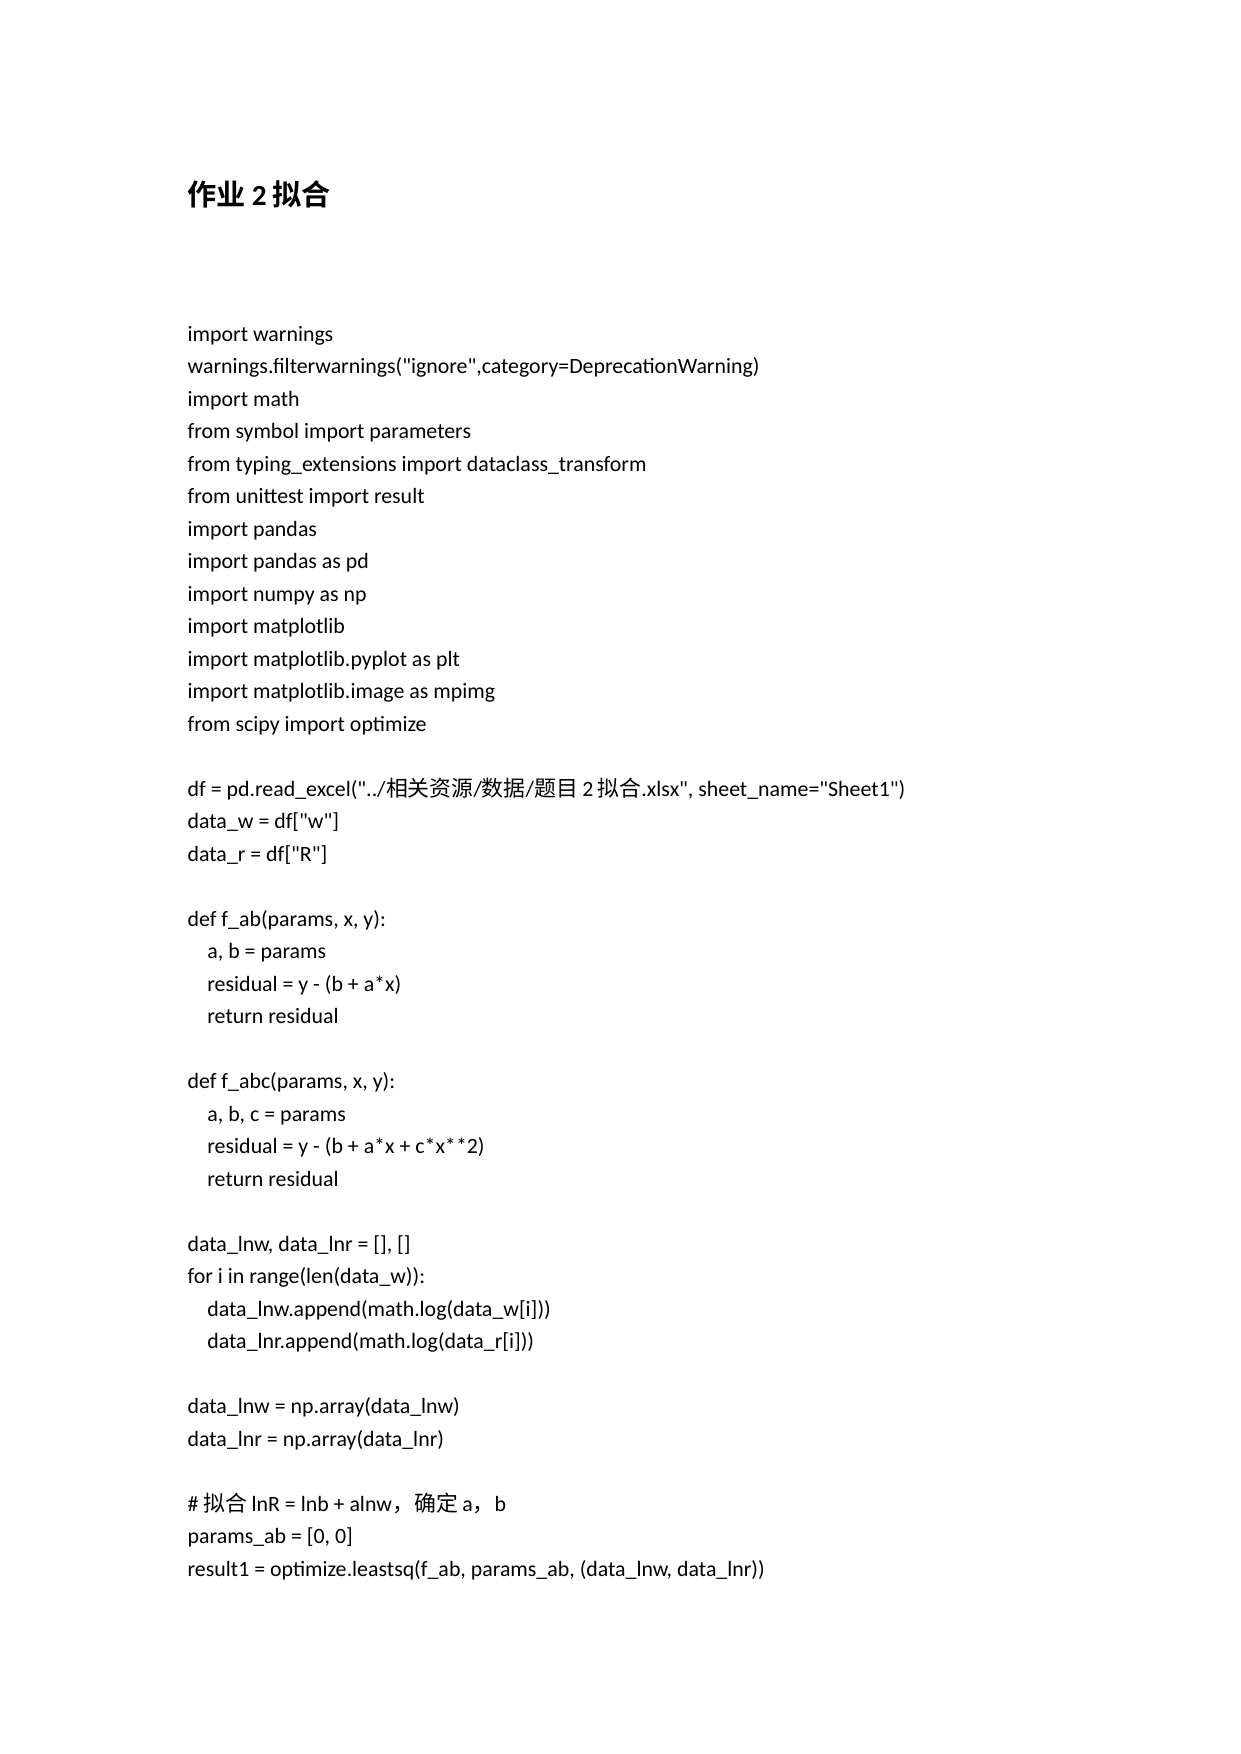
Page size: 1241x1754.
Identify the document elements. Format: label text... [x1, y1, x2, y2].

text a, b = params [187, 934, 1053, 967]
text import warnings [187, 317, 1053, 349]
text import matplotlib [187, 609, 1053, 642]
text residual = y - (b + a*x + c*x**2) [187, 1129, 1053, 1162]
text from symbol import parameters [187, 414, 1053, 447]
subtitle 作业2拟合 [187, 162, 1053, 227]
text import numpy as np [187, 577, 1053, 609]
text return residual [187, 1162, 1053, 1194]
text return residual [187, 999, 1053, 1032]
text # 拟合lnR = lnb + alnw，确定a，b [187, 1487, 1053, 1519]
text data_w = df["w"] [187, 804, 1053, 837]
text df = pd.read_excel("../相关资源/数据/题目2拟合.xlsx", sheet_name="Sheet1") [187, 772, 1053, 804]
text data_lnw = np.array(data_lnw) [187, 1389, 1053, 1422]
text residual = y - (b + a*x) [187, 967, 1053, 999]
text params_ab = [0, 0] [187, 1519, 1053, 1552]
text import pandas as pd [187, 544, 1053, 577]
text data_r = df["R"] [187, 837, 1053, 869]
text from scipy import optimize [187, 707, 1053, 739]
text data_lnw, data_lnr = [], [] [187, 1227, 1053, 1259]
text result1 = optimize.leastsq(f_ab, params_ab, (data_lnw, data_lnr)) [187, 1552, 1053, 1584]
text def f_ab(params, x, y): [187, 902, 1053, 934]
text a, b, c = params [187, 1097, 1053, 1129]
text data_lnw.append(math.log(data_w[i])) [187, 1292, 1053, 1324]
text data_lnr.append(math.log(data_r[i])) [187, 1324, 1053, 1357]
text import matplotlib.pyplot as plt [187, 642, 1053, 674]
text import math [187, 382, 1053, 414]
text import matplotlib.image as mpimg [187, 674, 1053, 707]
text def f_abc(params, x, y): [187, 1064, 1053, 1097]
text data_lnr = np.array(data_lnr) [187, 1422, 1053, 1454]
text from typing_extensions import dataclass_transform [187, 447, 1053, 479]
text for i in range(len(data_w)): [187, 1259, 1053, 1292]
text from unittest import result [187, 479, 1053, 512]
text import pandas [187, 512, 1053, 544]
text warnings.filterwarnings("ignore",category=DeprecationWarning) [187, 349, 1053, 382]
